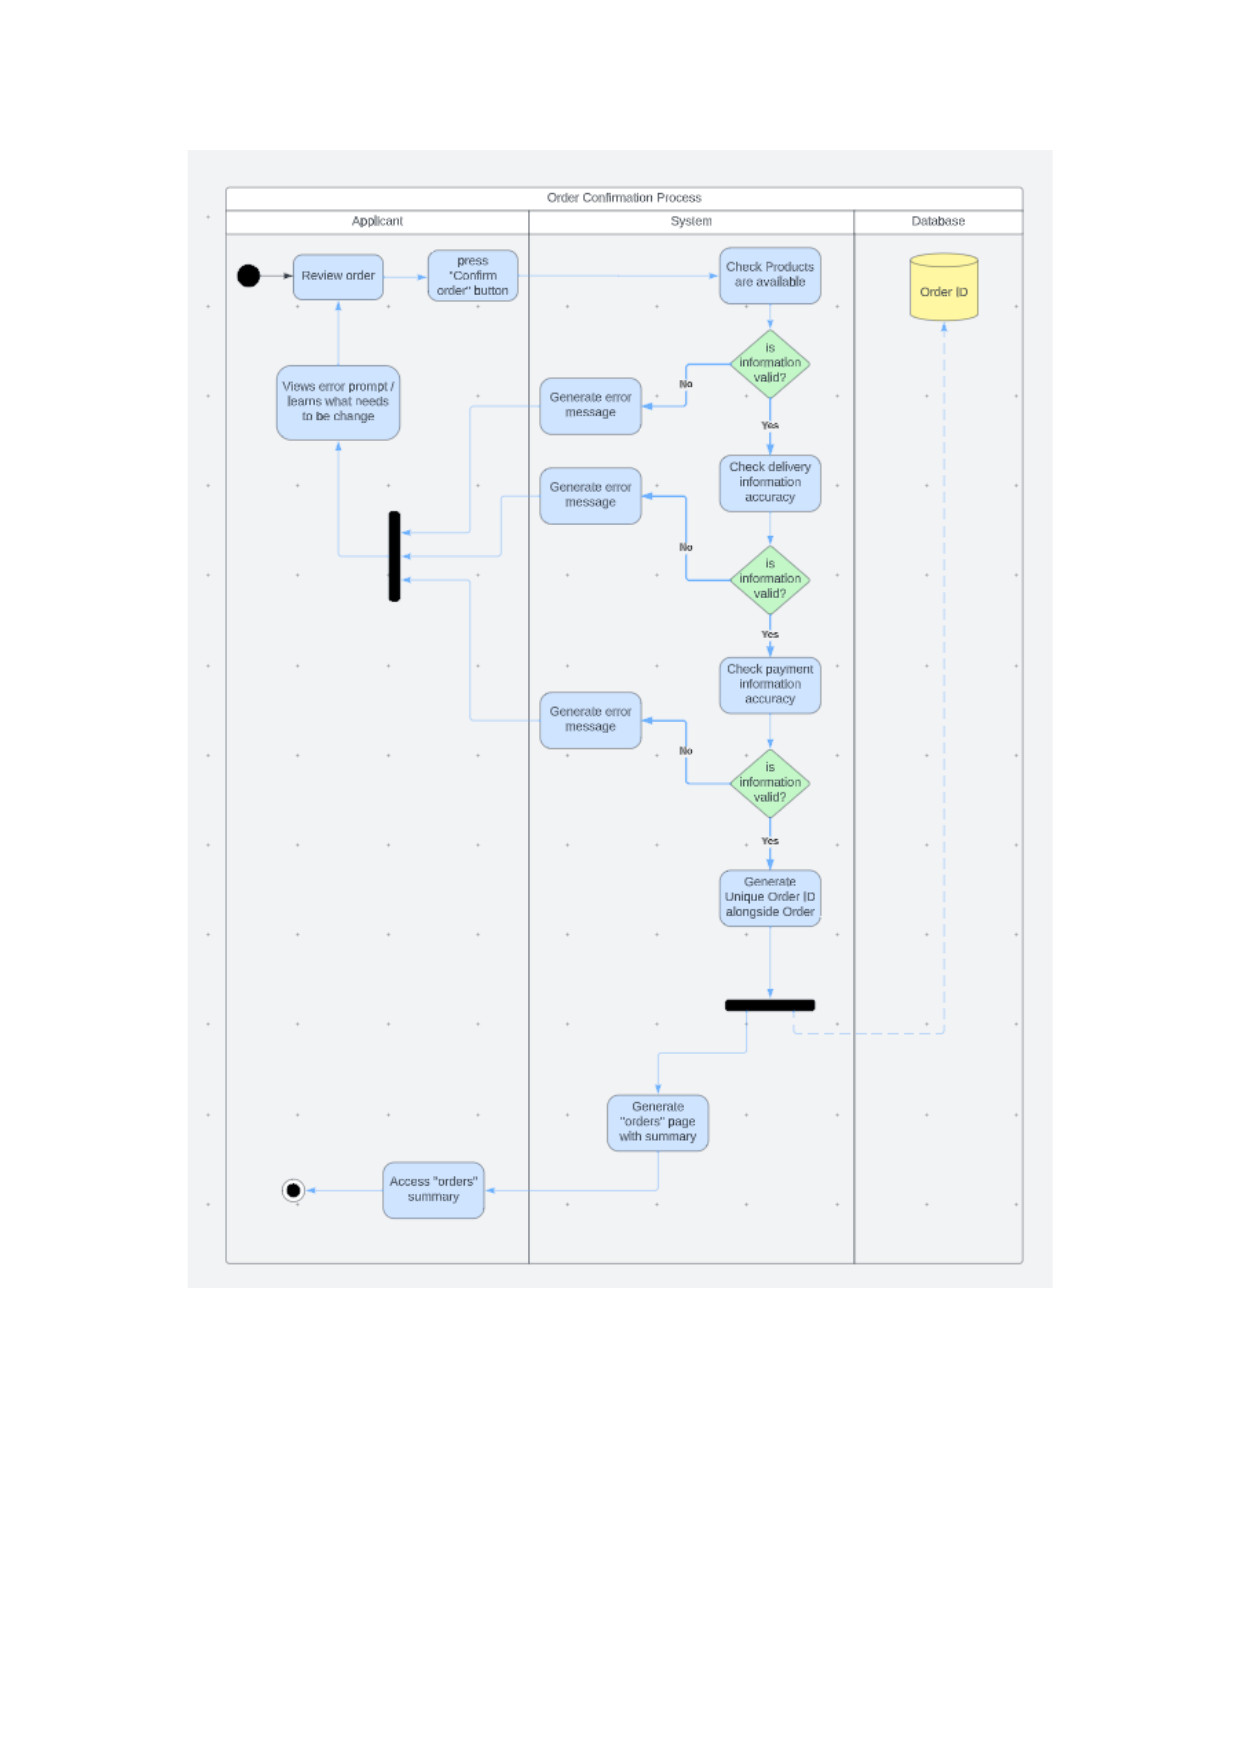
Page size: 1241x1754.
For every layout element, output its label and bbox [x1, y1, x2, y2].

picture [187, 150, 1053, 1288]
